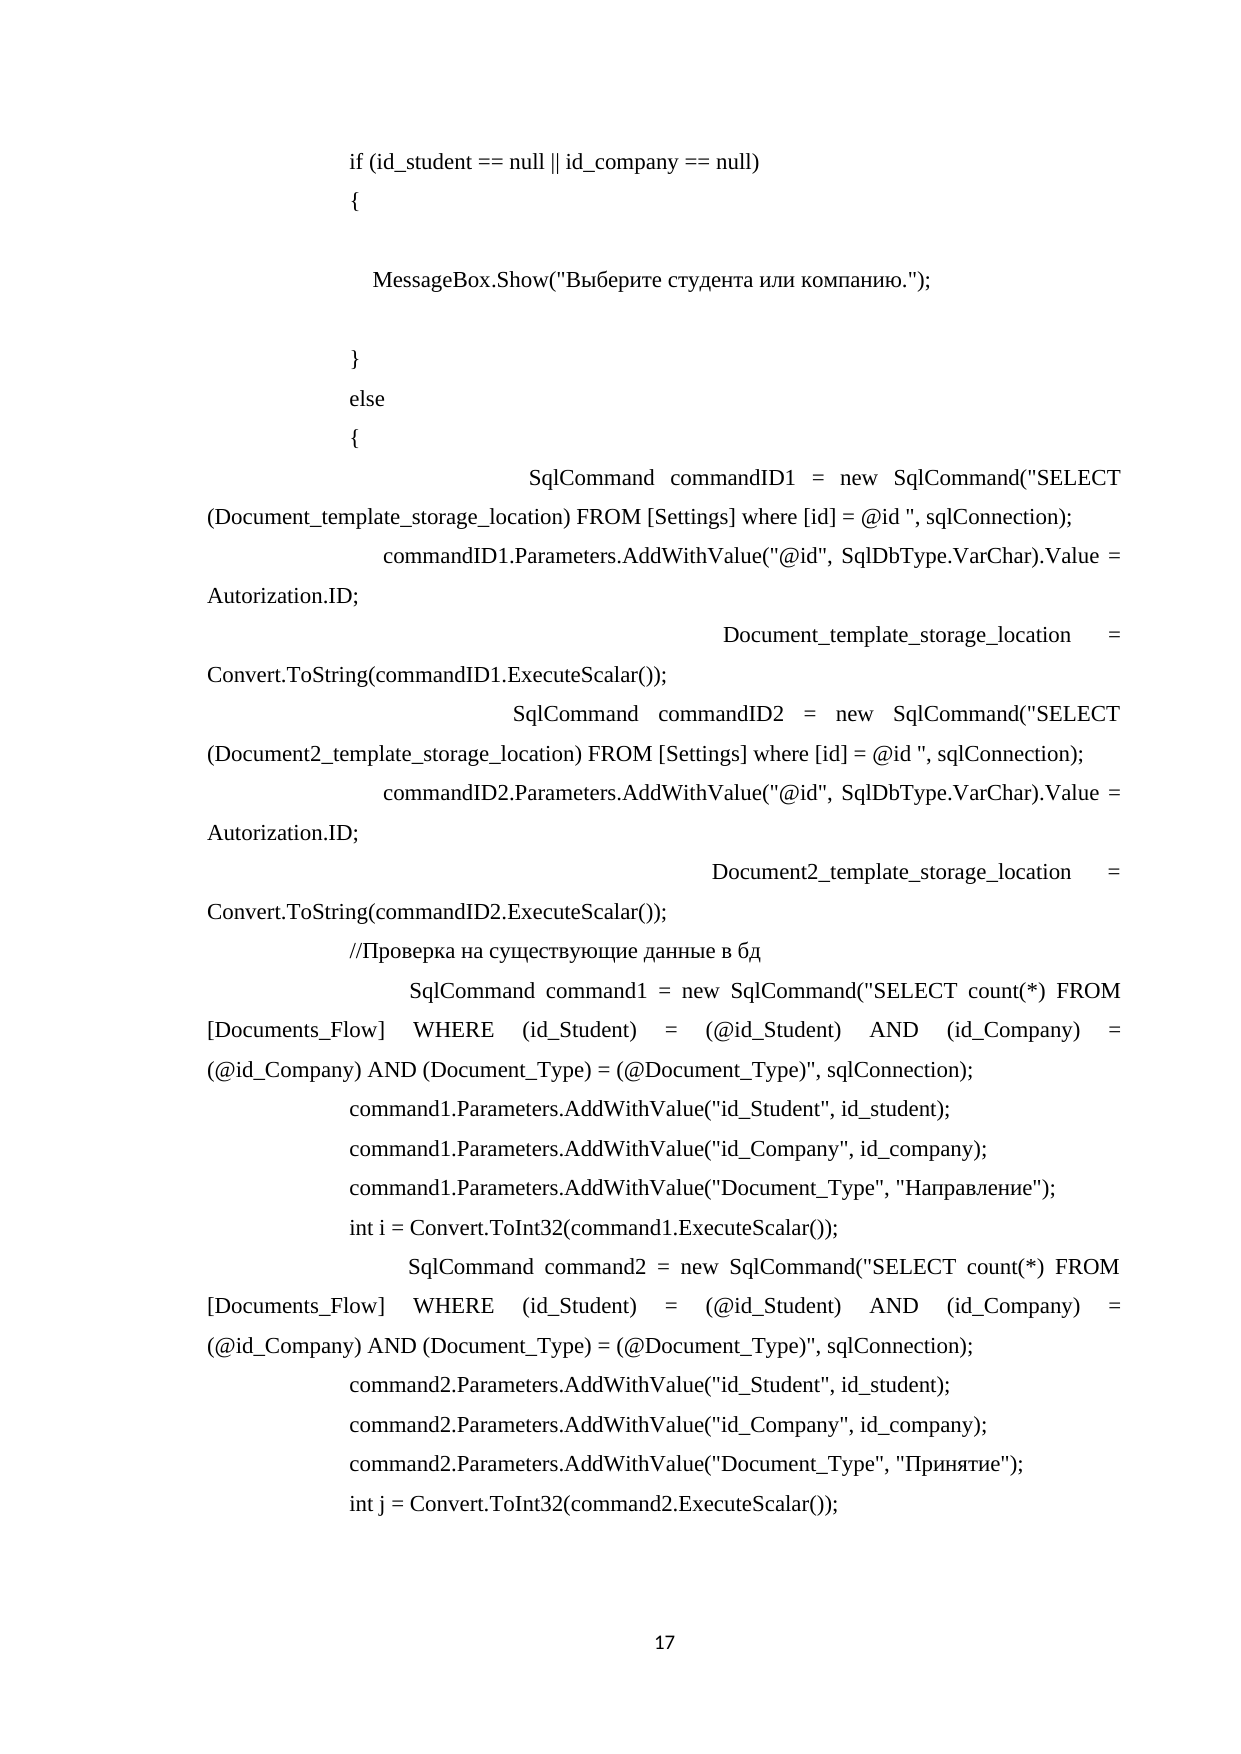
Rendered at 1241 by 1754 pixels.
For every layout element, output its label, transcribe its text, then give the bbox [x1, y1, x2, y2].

text command1.Parameters.AddWithValue("Document_Type", "Направление"); [207, 1174, 1122, 1201]
text //Проверка на существующие данные в бд [207, 937, 1122, 964]
text } [207, 345, 1122, 371]
text { [207, 424, 1122, 450]
text command1.Parameters.AddWithValue("id_Student", id_student); [207, 1095, 1122, 1122]
text Document2_template_storage_location = Convert.ToString(commandID2.ExecuteScalar()); [207, 858, 1122, 924]
text SqlCommand commandID1 = new SqlCommand("SELECT (Document_template_storage_location) FROM [Settings] where [id] = @id ", sqlConnection); [207, 463, 1122, 529]
text { [207, 187, 1122, 213]
text int j = Convert.ToInt32(command2.ExecuteScalar()); [207, 1490, 1122, 1516]
text Document_template_storage_location = Convert.ToString(commandID1.ExecuteScalar()); [207, 621, 1122, 687]
text if (id_student == null || id_company == null) [207, 148, 1122, 174]
text commandID2.Parameters.AddWithValue("@id", SqlDbType.VarChar).Value = Autorization.ID; [207, 779, 1122, 845]
text command1.Parameters.AddWithValue("id_Company", id_company); [207, 1135, 1122, 1161]
text SqlCommand command1 = new SqlCommand("SELECT count(*) FROM [Documents_Flow] WHERE (id_Student) = (@id_Student) AND (id_Company) = (@id_Company) AND (Document_Type) = (@Document_Type)", sqlConnection); [207, 977, 1122, 1082]
text else [207, 384, 1122, 411]
text MessageBox.Show("Выберите студента или компанию."); [207, 266, 1122, 292]
text command2.Parameters.AddWithValue("id_Student", id_student); [207, 1372, 1122, 1398]
text SqlCommand commandID2 = new SqlCommand("SELECT (Document2_template_storage_location) FROM [Settings] where [id] = @id ", sqlConnection); [207, 700, 1122, 766]
text SqlCommand command2 = new SqlCommand("SELECT count(*) FROM [Documents_Flow] WHERE (id_Student) = (@id_Student) AND (id_Company) = (@id_Company) AND (Document_Type) = (@Document_Type)", sqlConnection); [207, 1253, 1122, 1358]
text int i = Convert.ToInt32(command1.ExecuteScalar()); [207, 1214, 1122, 1240]
text command2.Parameters.AddWithValue("id_Company", id_company); [207, 1411, 1122, 1437]
text commandID1.Parameters.AddWithValue("@id", SqlDbType.VarChar).Value = Autorization.ID; [207, 542, 1122, 608]
text command2.Parameters.AddWithValue("Document_Type", "Принятие"); [207, 1451, 1122, 1477]
